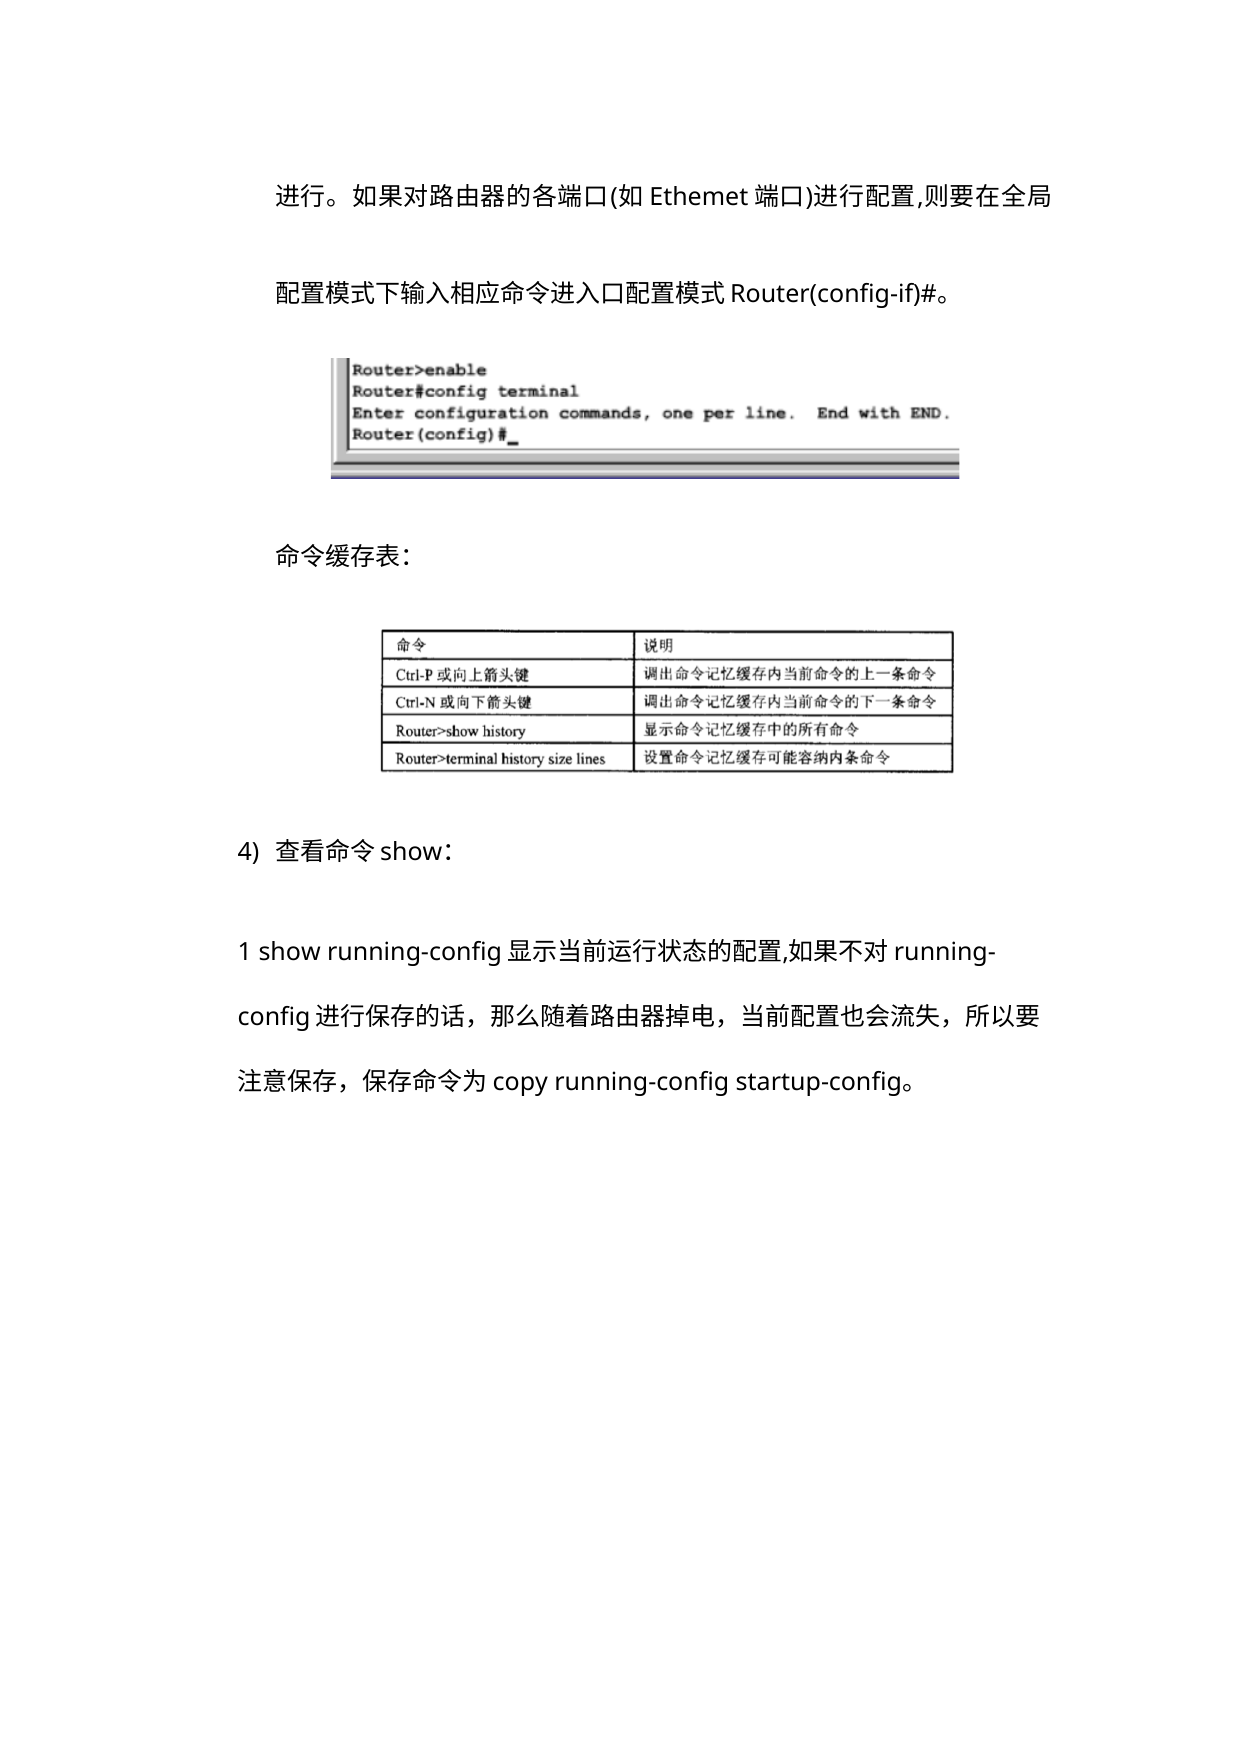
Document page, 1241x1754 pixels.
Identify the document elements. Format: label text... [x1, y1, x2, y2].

list 查看命令show： [237, 817, 1053, 882]
picture [365, 621, 962, 776]
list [237, 162, 1053, 324]
list 命令缓存表： [275, 522, 1053, 587]
picture [330, 358, 960, 479]
text 1 show running-config显示当前运行状态的配置,如果不对running-config进行保存的话，那么随着路由器掉电，当前配置也会流失，所以要注意保存，保存命令为copy running-config startup-config。 [237, 917, 1053, 1112]
